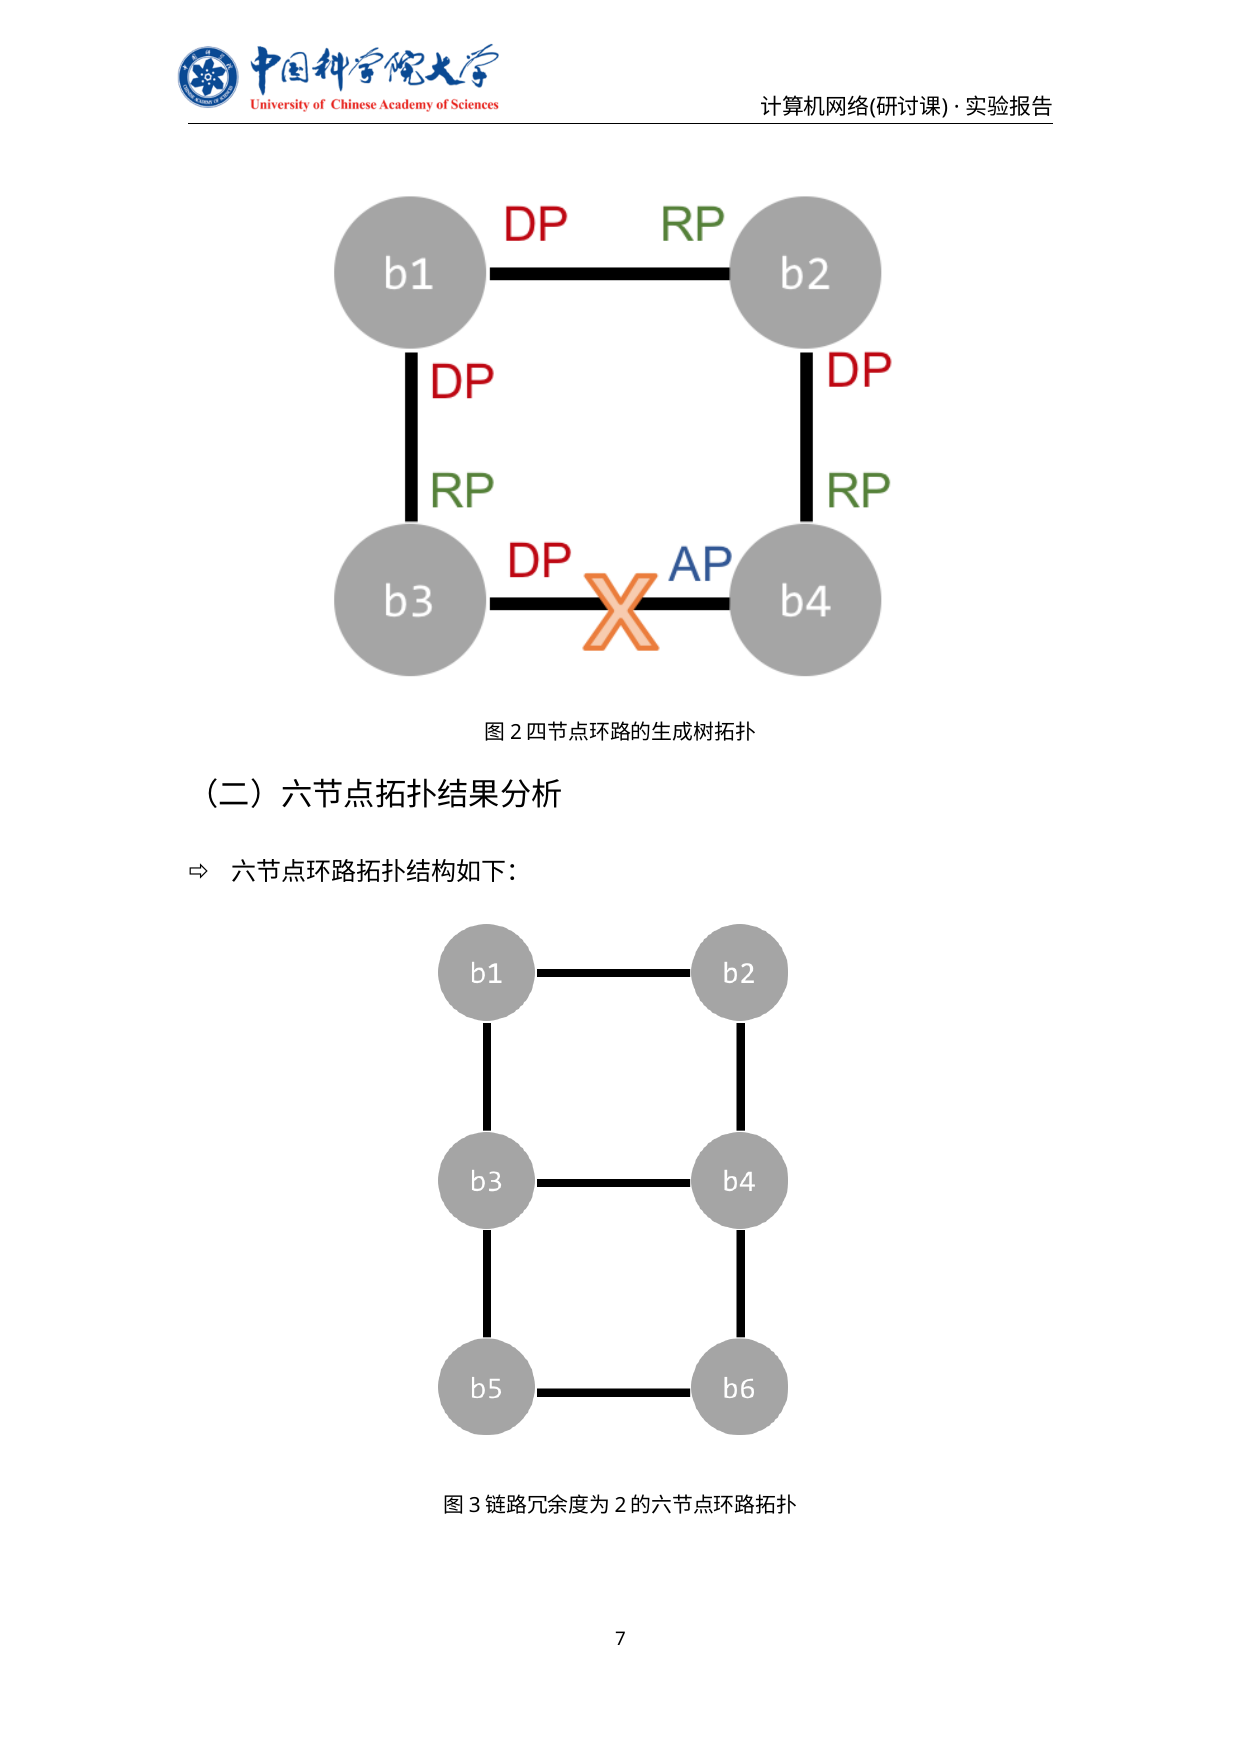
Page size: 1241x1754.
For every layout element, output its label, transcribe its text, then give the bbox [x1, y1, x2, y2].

picture [314, 162, 927, 694]
subtitle （二）六节点拓扑结果分析 [187, 759, 1053, 824]
list 六节点环路拓扑结构如下： [187, 837, 1053, 902]
text 图 2 四节点环路的生成树拓扑 [187, 714, 1053, 747]
text 图 3 链路冗余度为2的六节点环路拓扑 [187, 1487, 1053, 1519]
picture [177, 40, 500, 117]
picture [407, 902, 833, 1464]
